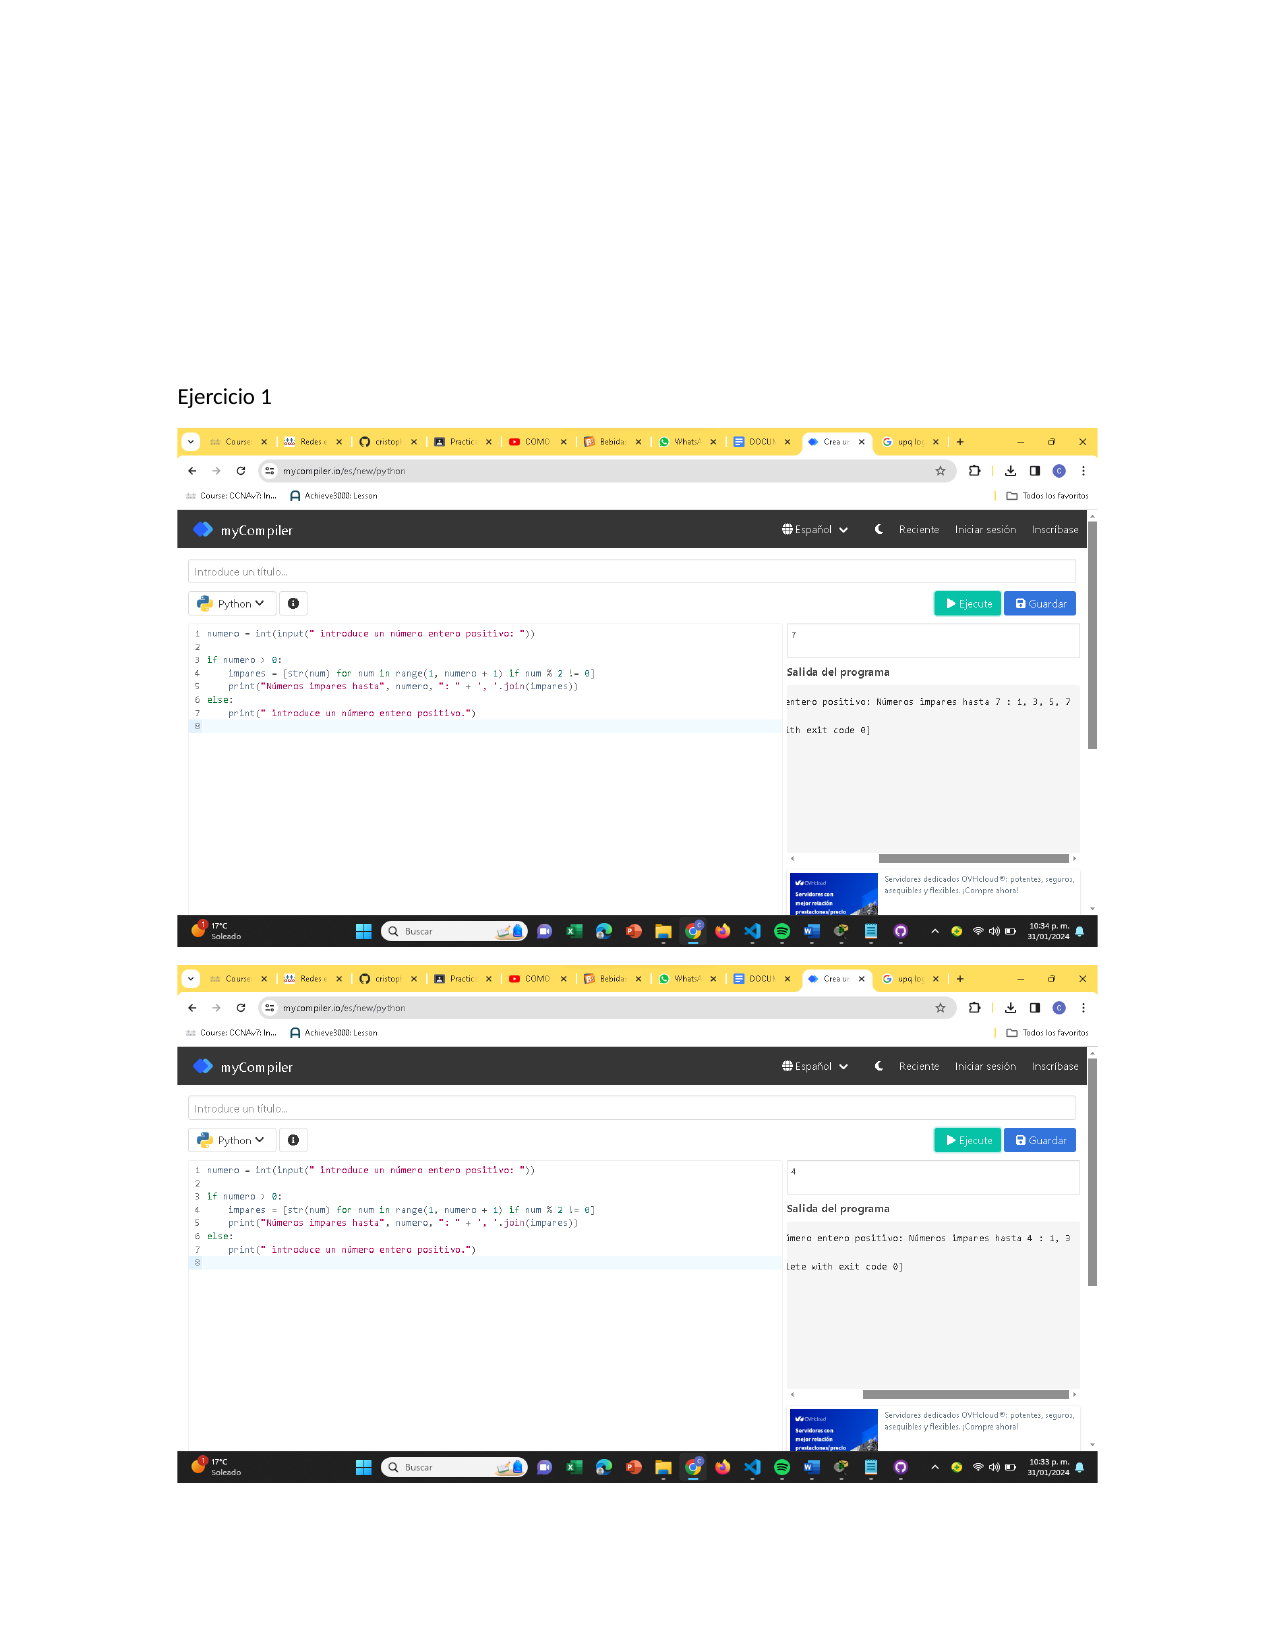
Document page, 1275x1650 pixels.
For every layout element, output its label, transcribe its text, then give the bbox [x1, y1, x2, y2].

picture [177, 428, 1098, 947]
picture [177, 965, 1098, 1483]
text Ejercicio 1 [177, 382, 1098, 410]
